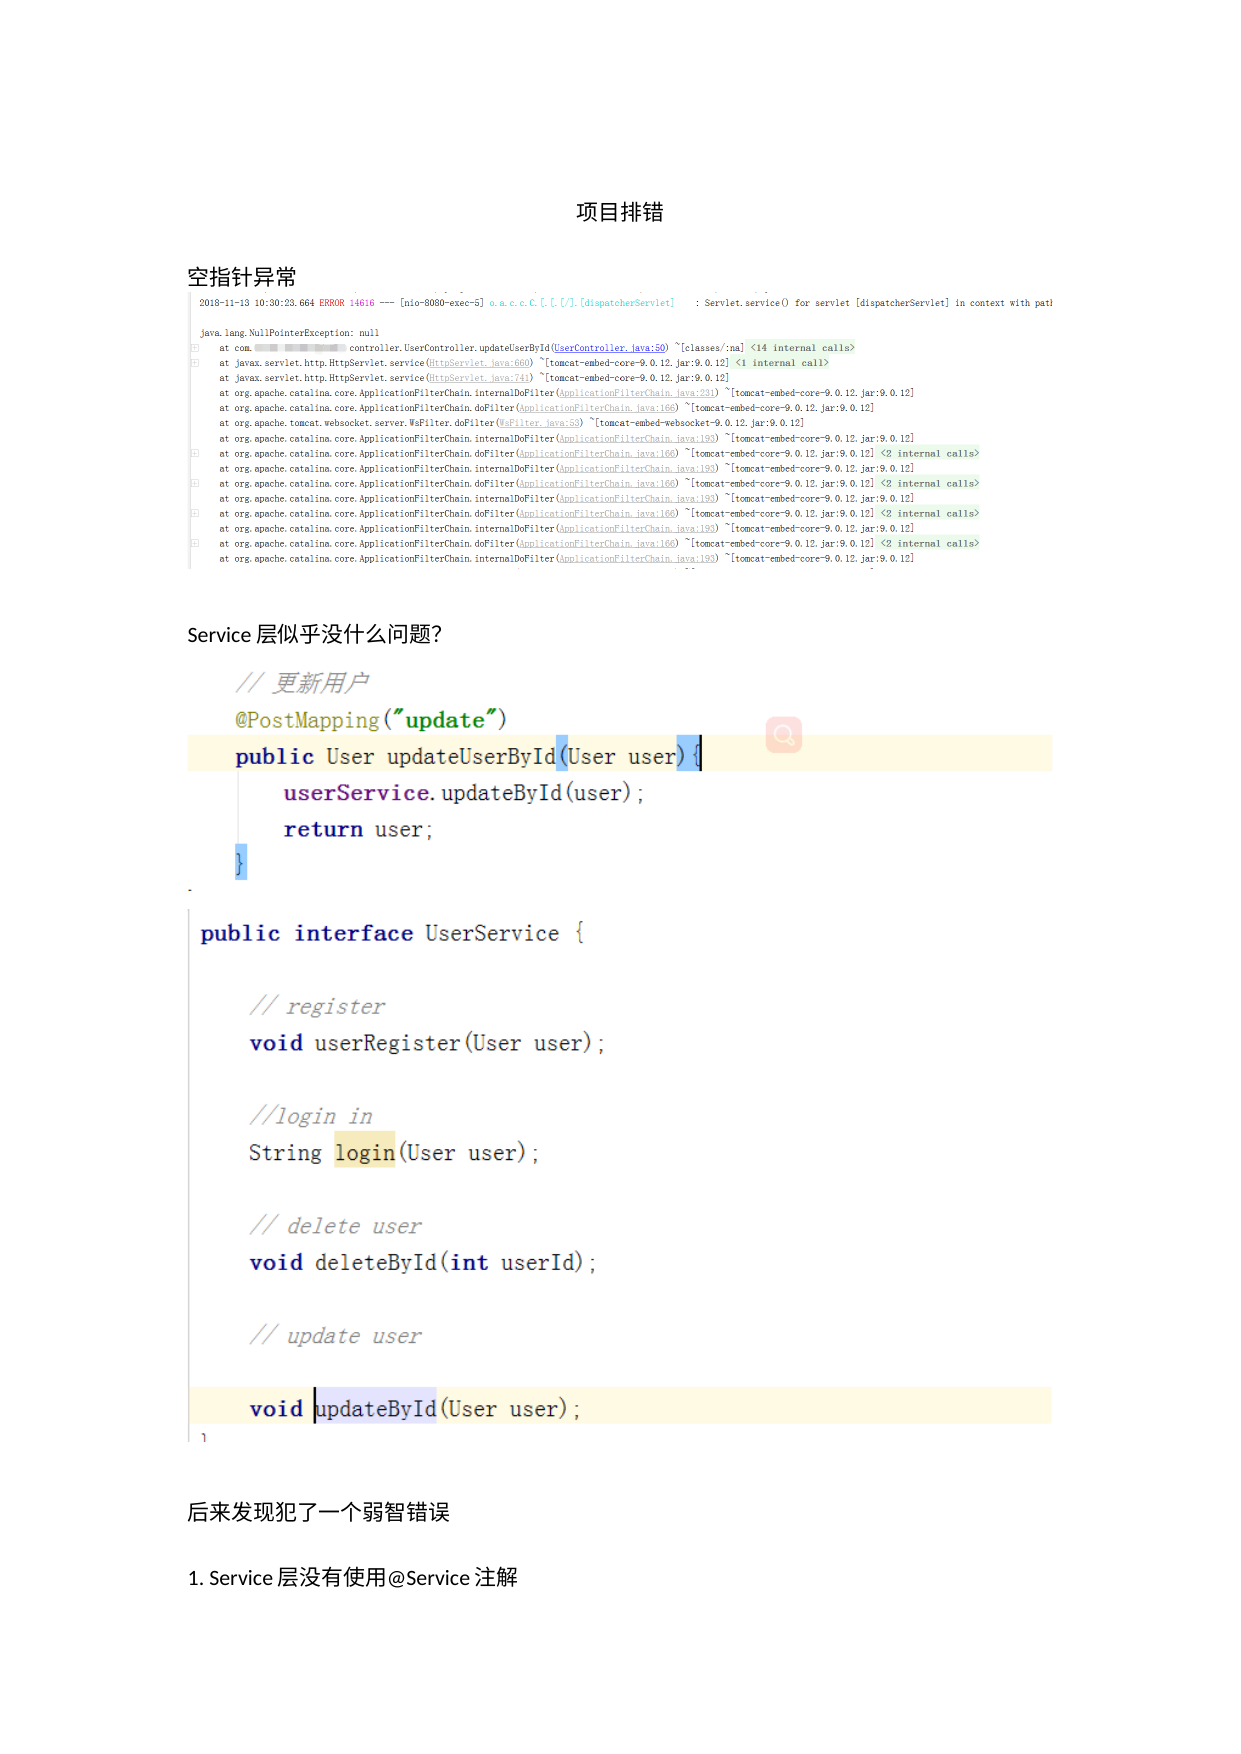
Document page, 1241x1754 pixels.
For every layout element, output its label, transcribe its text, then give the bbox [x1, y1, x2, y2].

text 空指针异常 [187, 259, 1053, 292]
picture [187, 649, 1053, 891]
text 后来发现犯了一个弱智错误 [187, 1494, 1053, 1527]
picture [187, 292, 1053, 569]
text Service层似乎没什么问题？ [187, 617, 1053, 649]
text 项目排错 [187, 194, 1053, 227]
picture [187, 909, 1052, 1442]
list Service层没有使用@Service注解 [187, 1559, 1053, 1592]
